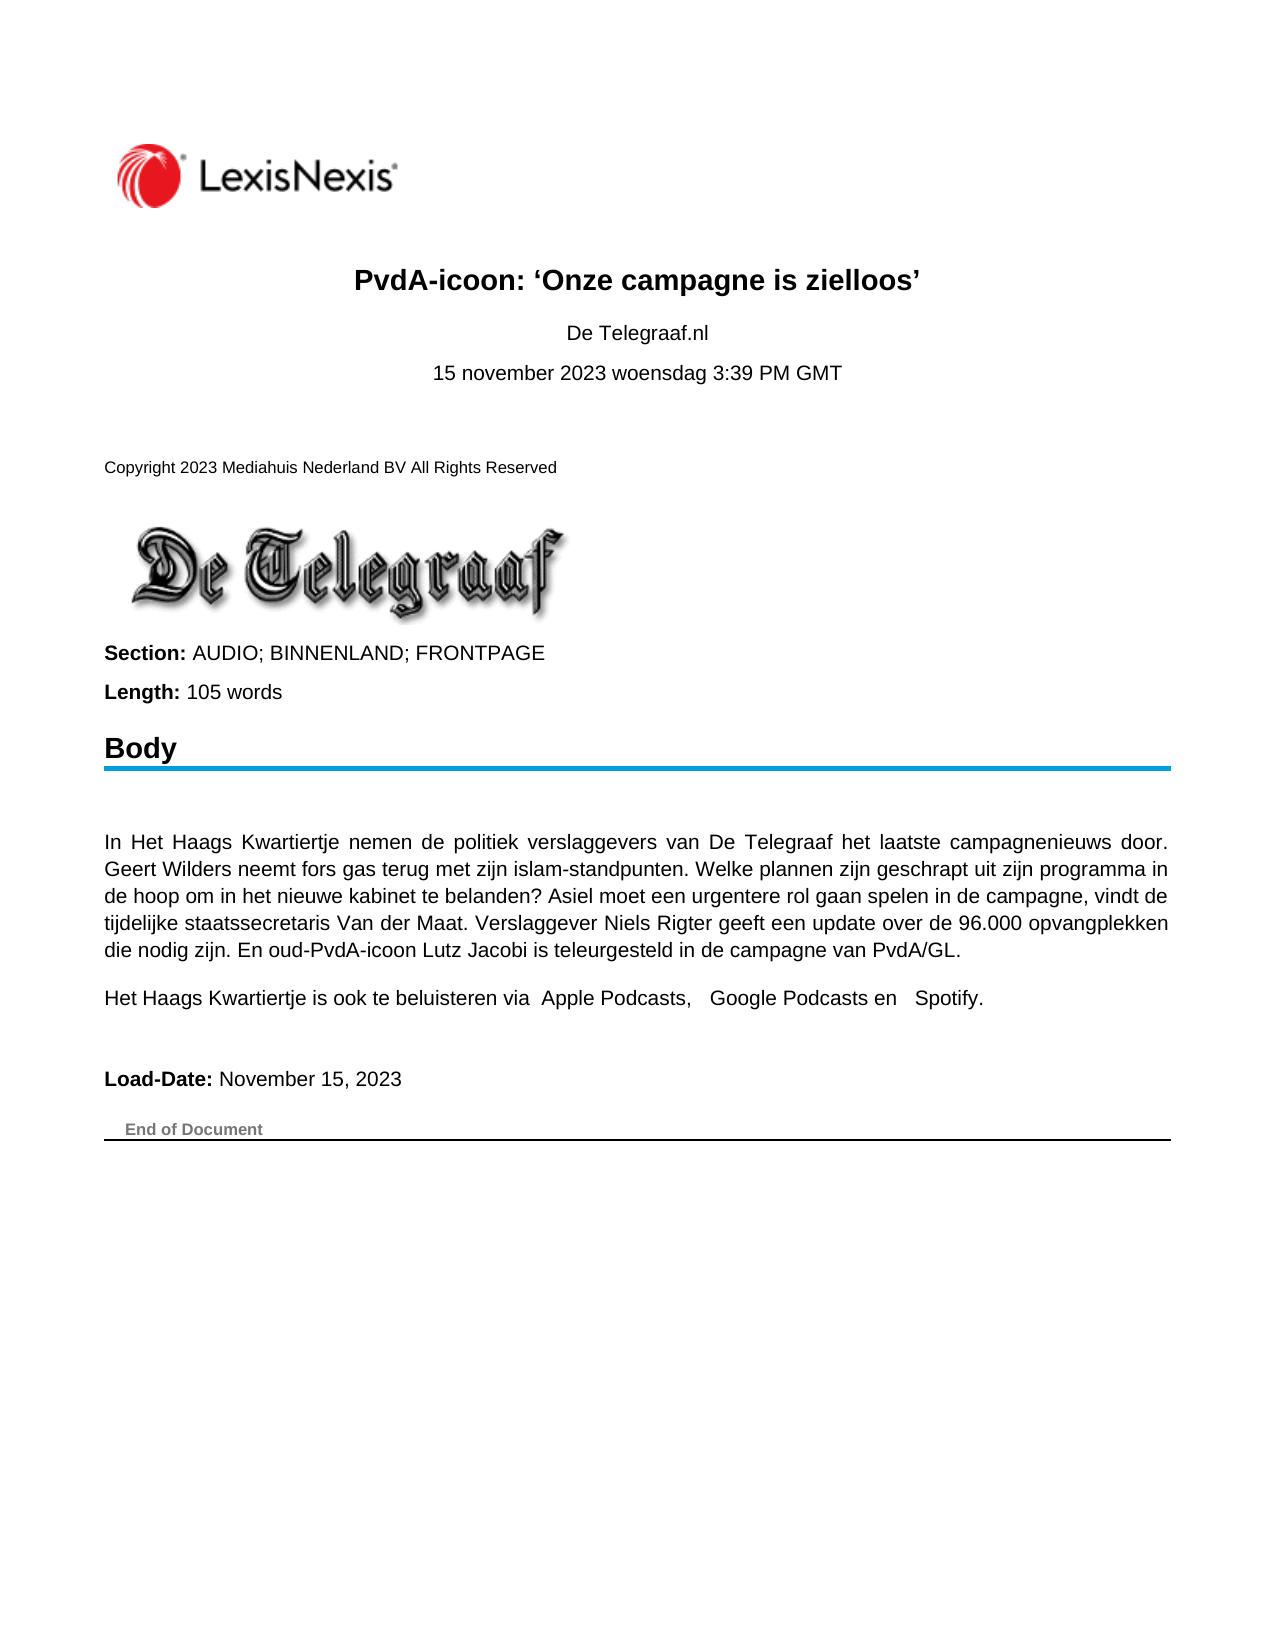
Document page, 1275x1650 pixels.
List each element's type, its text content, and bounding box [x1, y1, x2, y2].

text Section: AUDIO; BINNENLAND; FRONTPAGE [104, 637, 1171, 664]
subtitle PvdA-icoon: ‘Onze campagne is zielloos’ [104, 261, 1171, 297]
text Copyright 2023 Mediahuis Nederland BV All Rights Reserved [104, 426, 1171, 477]
text Het Haags Kwartiertje is ook te beluisteren via Apple Podcasts, Google Podcasts en Spotify. [104, 983, 1171, 1010]
text End of Document [125, 1119, 1171, 1139]
text 15 november 2023 woensdag 3:39 PM GMT [104, 357, 1171, 384]
text Length: 105 words [104, 677, 1171, 704]
text In Het Haags Kwartiertje nemen de politiek verslaggevers van De Telegraaf het laatste campagnenieuws door. Geert Wilders neemt fors gas terug met zijn islam-standpunten. Welke plannen zijn geschrapt uit zijn programma in de hoop om in het nieuwe kabinet te belanden? Asiel moet een urgentere rol gaan spelen in de campagne, vindt de tijdelijke staatssecretaris Van der Maat. Verslaggever Niels Rigter geeft een update over de 96.000 opvangplekken die nodig zijn. En oud-PvdA-icoon Lutz Jacobi is teleurgesteld in de campagne van PvdA/GL. [104, 827, 1171, 962]
text Load-Date: November 15, 2023 [104, 1035, 1171, 1091]
picture [104, 144, 412, 208]
text De Telegraaf.nl [104, 318, 1171, 345]
text Body [104, 729, 1171, 764]
